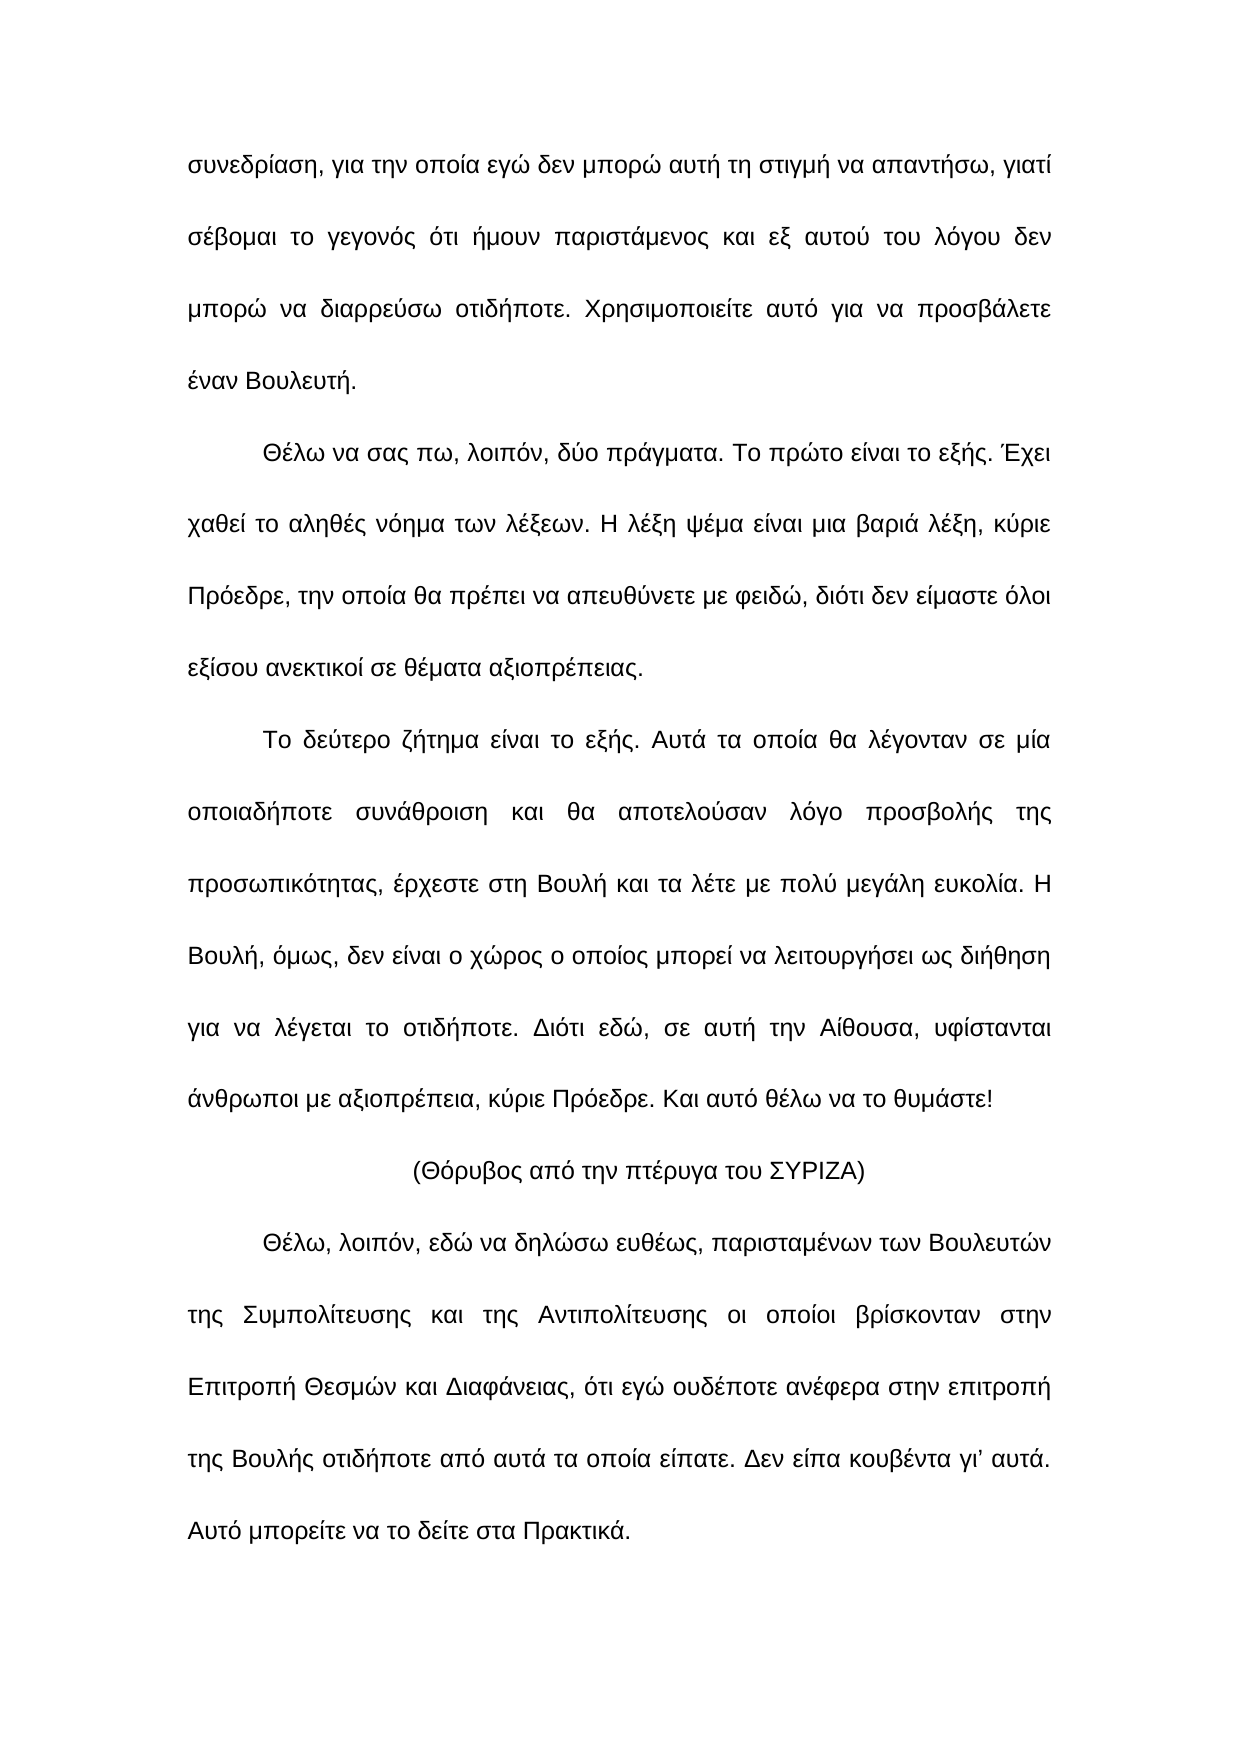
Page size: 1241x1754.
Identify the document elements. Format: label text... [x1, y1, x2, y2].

text Θέλω να σας πω, λοιπόν, δύο πράγματα. Το πρώτο είναι το εξής. Έχει χαθεί το αληθές νόημα των λέξεων. Η λέξη ψέμα είναι μια βαριά λέξη, κύριε Πρόεδρε, την οποία θα πρέπει να απευθύνετε με φειδώ, διότι δεν είμαστε όλοι εξίσου ανεκτικοί σε θέματα αξιοπρέπειας. [187, 437, 1053, 682]
text (Θόρυβος από την πτέρυγα του ΣΥΡΙΖΑ) [337, 1156, 1053, 1185]
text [187, 150, 1053, 394]
text Θέλω, λοιπόν, εδώ να δηλώσω ευθέως, παρισταμένων των Βουλευτών της Συμπολίτευσης και της Αντιπολίτευσης οι οποίοι βρίσκονταν στην Επιτροπή Θεσμών και Διαφάνειας, ότι εγώ ουδέποτε ανέφερα στην επιτροπή της Βουλής οτιδήποτε από αυτά τα οποία είπατε. Δεν είπα κουβέντα γι’ αυτά. Αυτό μπορείτε να το δείτε στα Πρακτικά. [187, 1228, 1053, 1544]
text Το δεύτερο ζήτημα είναι το εξής. Αυτά τα οποία θα λέγονταν σε μία οποιαδήποτε συνάθροιση και θα αποτελούσαν λόγο προσβολής της προσωπικότητας, έρχεστε στη Βουλή και τα λέτε με πολύ μεγάλη ευκολία. Η Βουλή, όμως, δεν είναι ο χώρος ο οποίος μπορεί να λειτουργήσει ως διήθηση για να λέγεται το οτιδήποτε. Διότι εδώ, σε αυτή την Αίθουσα, υφίστανται άνθρωποι με αξιοπρέπεια, κύριε Πρόεδρε. Και αυτό θέλω να το θυμάστε! [187, 725, 1053, 1113]
